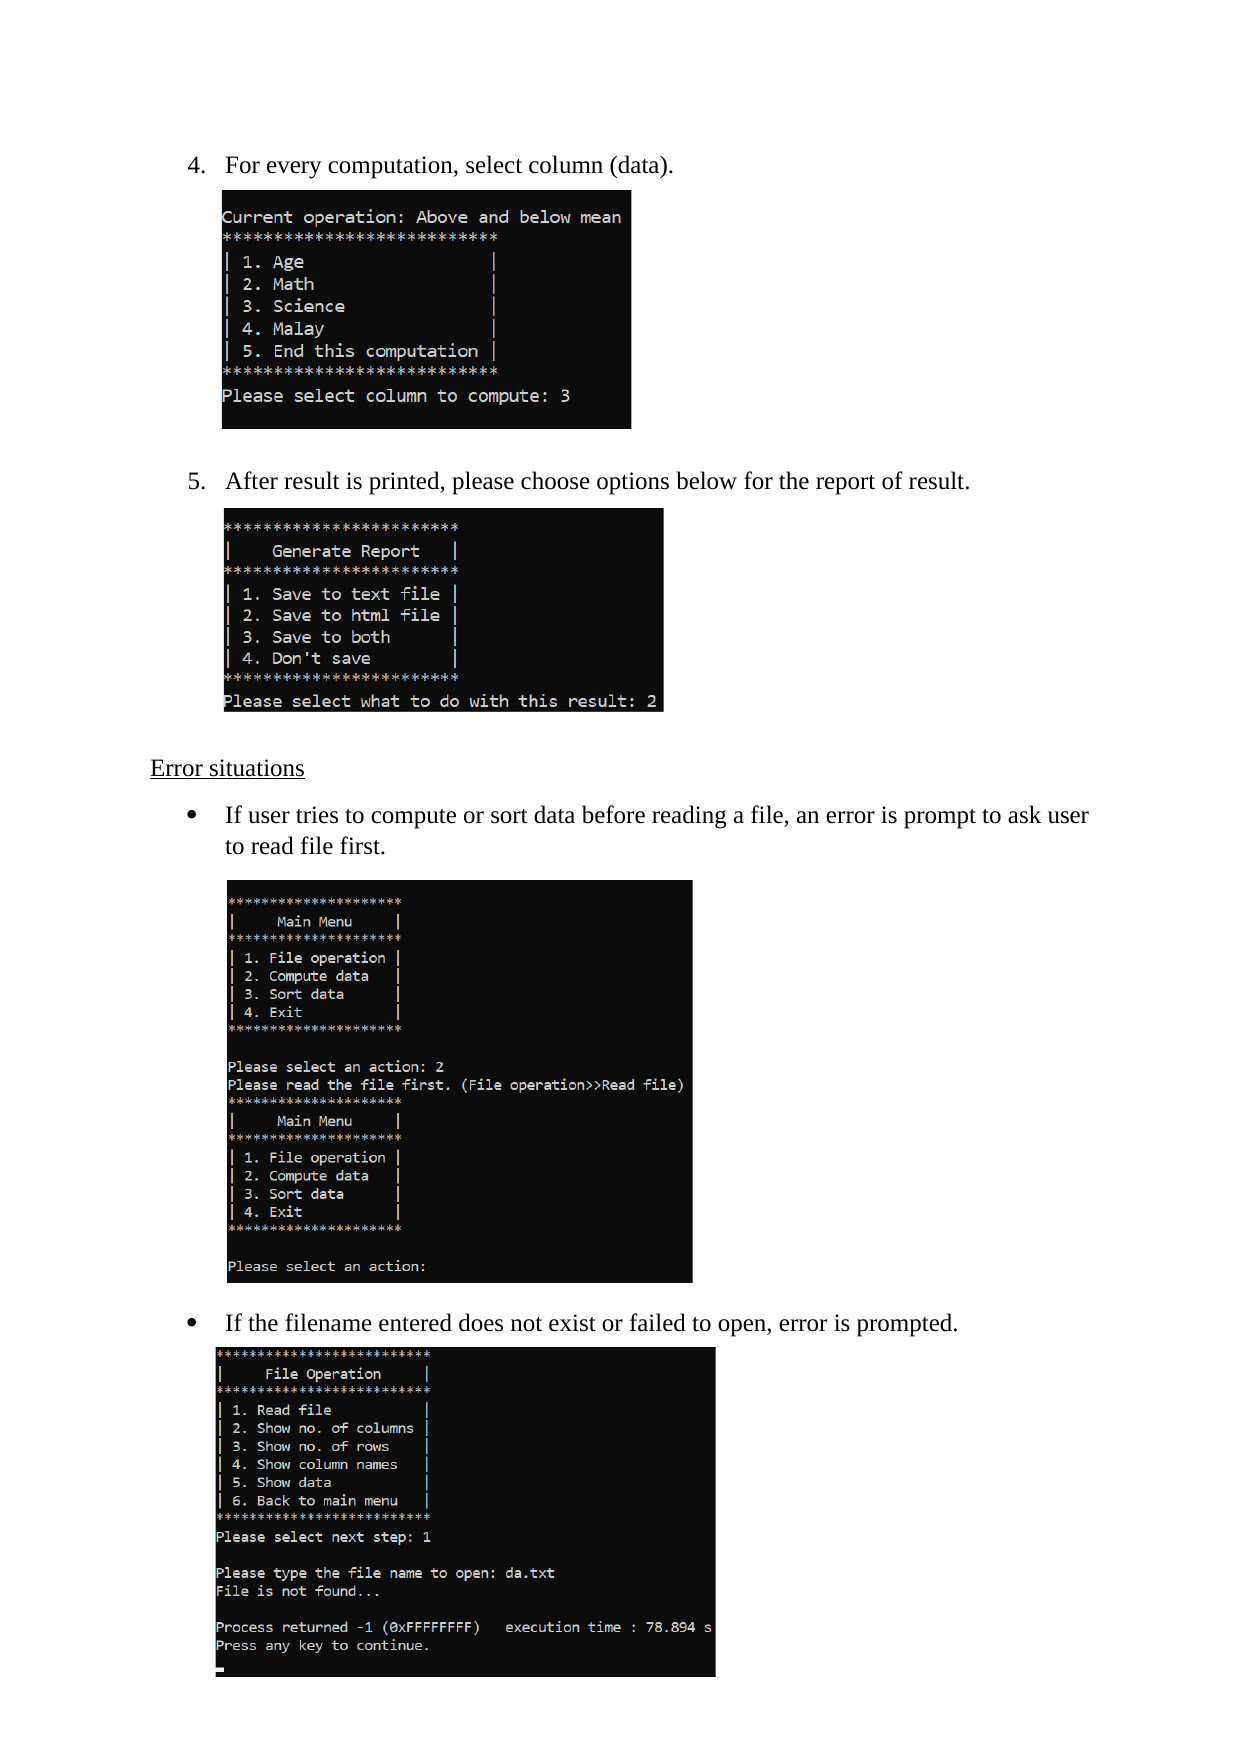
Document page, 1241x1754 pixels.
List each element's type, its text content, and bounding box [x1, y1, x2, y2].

picture [221, 190, 632, 429]
picture [215, 1347, 716, 1677]
picture [227, 880, 693, 1283]
list If the filename entered does not exist or failed to open, error is prompted. [187, 1308, 1090, 1337]
list If user tries to compute or sort data before reading a file, an error is prompt to ask user to read file first. [187, 800, 1090, 860]
list For every computation, select column (data). [187, 150, 1090, 179]
text Error situations [150, 753, 1090, 781]
list After result is printed, please choose options below for the report of result. [187, 466, 1090, 495]
picture [223, 508, 664, 712]
